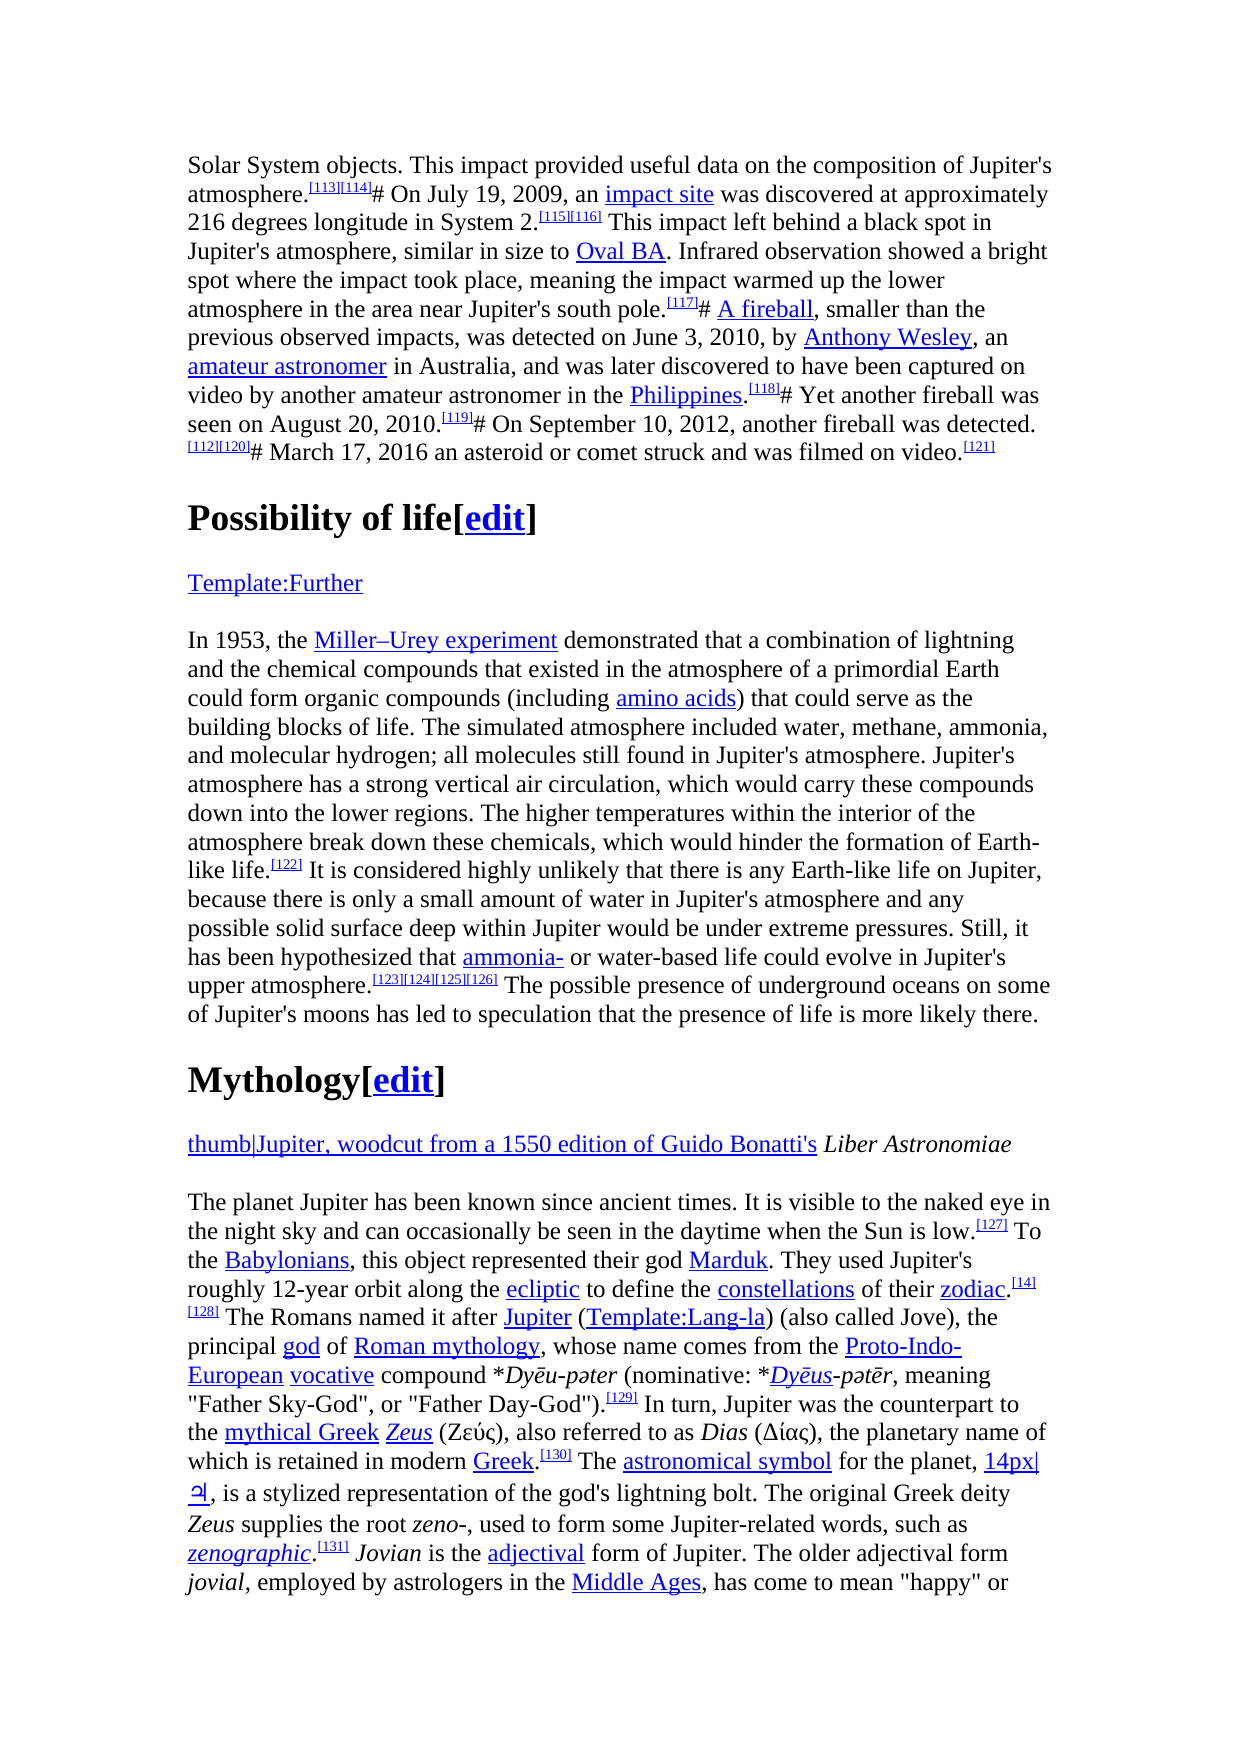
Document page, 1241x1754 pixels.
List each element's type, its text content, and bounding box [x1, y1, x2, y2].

text Template:Further [187, 568, 1053, 596]
text In 1953, the Miller–Urey experiment demonstrated that a combination of lightning and the chemical compounds that existed in the atmosphere of a primordial Earth could form organic compounds (including amino acids) that could serve as the building blocks of life. The simulated atmosphere included water, methane, ammonia, and molecular hydrogen; all molecules still found in Jupiter's atmosphere. Jupiter's atmosphere has a strong vertical air circulation, which would carry these compounds down into the lower regions. The higher temperatures within the interior of the atmosphere break down these chemicals, which would hinder the formation of Earth-like life.[122] It is considered highly unlikely that there is any Earth-like life on Jupiter, because there is only a small amount of water in Jupiter's atmosphere and any possible solid surface deep within Jupiter would be under extreme pressures. Still, it has been hypothesized that ammonia- or water-based life could evolve in Jupiter's upper atmosphere.[123][124][125][126] The possible presence of underground oceans on some of Jupiter's moons has led to speculation that the presence of life is more likely there. [187, 626, 1053, 1028]
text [187, 1187, 1053, 1595]
text thumb|Jupiter, woodcut from a 1550 edition of Guido Bonatti's Liber Astronomiae [187, 1129, 1053, 1158]
subtitle Possibility of life[edit] [187, 495, 1053, 538]
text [187, 150, 1053, 466]
subtitle Mythology[edit] [187, 1057, 1053, 1100]
